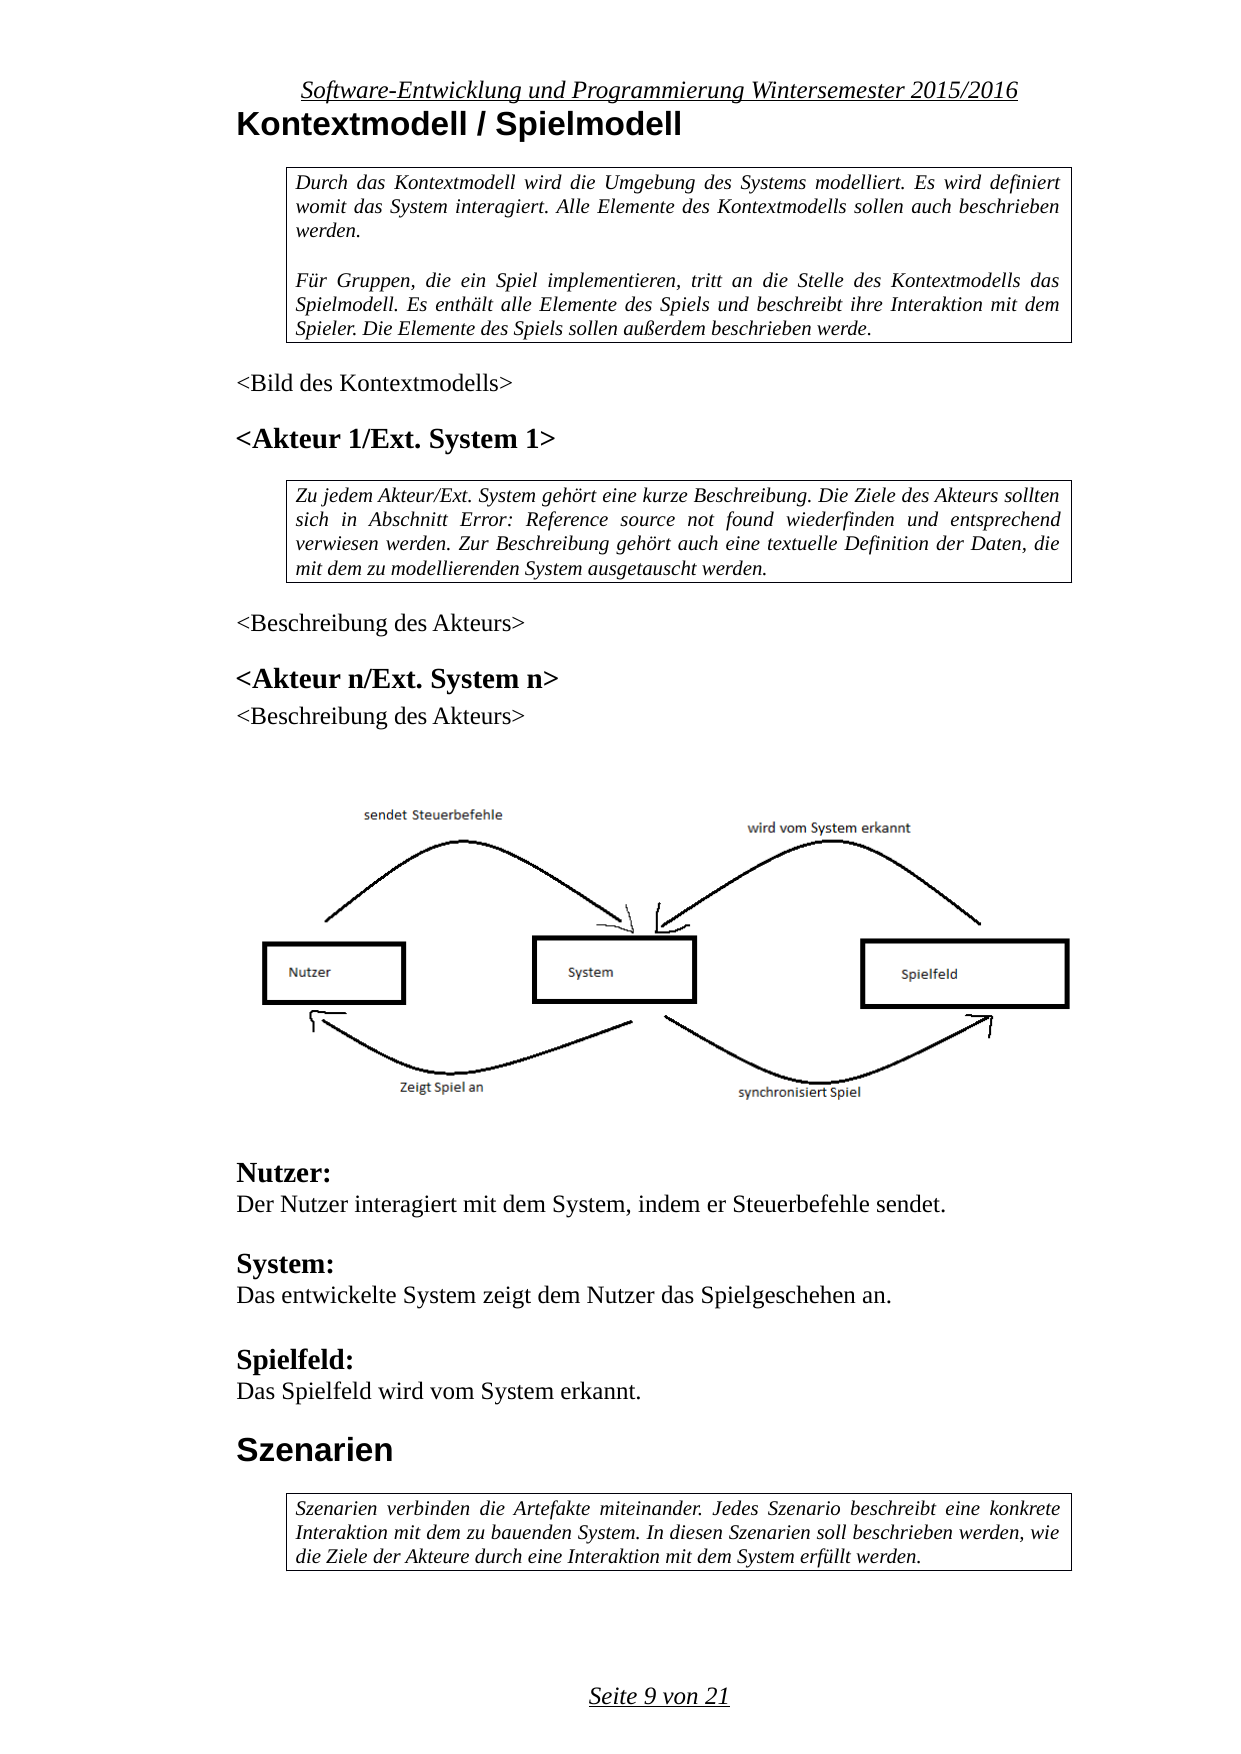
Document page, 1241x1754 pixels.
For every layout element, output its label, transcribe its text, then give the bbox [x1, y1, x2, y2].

text Für Gruppen, die ein Spiel implementieren, tritt an die Stelle des Kontextmodells das Spielmodell. Es enthält alle Elemente des Spiels und beschreibt ihre Interaktion mit dem Spieler. Die Elemente des Spiels sollen außerdem beschrieben werde. [287, 264, 1071, 342]
text Der Nutzer interagiert mit dem System, indem er Steuerbefehle sendet. [236, 1189, 1122, 1218]
subtitle Kontextmodell / Spielmodell [236, 104, 1122, 142]
subtitle <Akteur 1/Ext. System 1> [235, 422, 1122, 455]
subtitle Szenarien [236, 1429, 1122, 1468]
text Das Spielfeld wird vom System erkannt. [236, 1376, 1122, 1404]
text <Bild des Kontextmodells> [236, 368, 1122, 397]
text Spielfeld: [236, 1342, 1122, 1376]
text Durch das Kontextmodell wird die Umgebung des Systems modelliert. Es wird definiert womit das System interagiert. Alle Elemente des Kontextmodells sollen auch beschrieben werden. [287, 168, 1071, 242]
picture [236, 758, 1123, 1127]
text Das entwickelte System zeigt dem Nutzer das Spielgeschehen an. [236, 1280, 1122, 1309]
text Nutzer: [236, 1155, 1122, 1189]
subtitle <Akteur n/Ext. System n> [235, 661, 1122, 695]
text <Beschreibung des Akteurs> [236, 608, 1122, 636]
text System: [236, 1246, 1122, 1280]
text Szenarien verbinden die Artefakte miteinander. Jedes Szenario beschreibt eine konkrete Interaktion mit dem zu bauenden System. In diesen Szenarien soll beschrieben werden, wie die Ziele der Akteure durch eine Interaktion mit dem System erfüllt werden. [287, 1494, 1071, 1570]
text <Beschreibung des Akteurs> [236, 701, 1122, 730]
